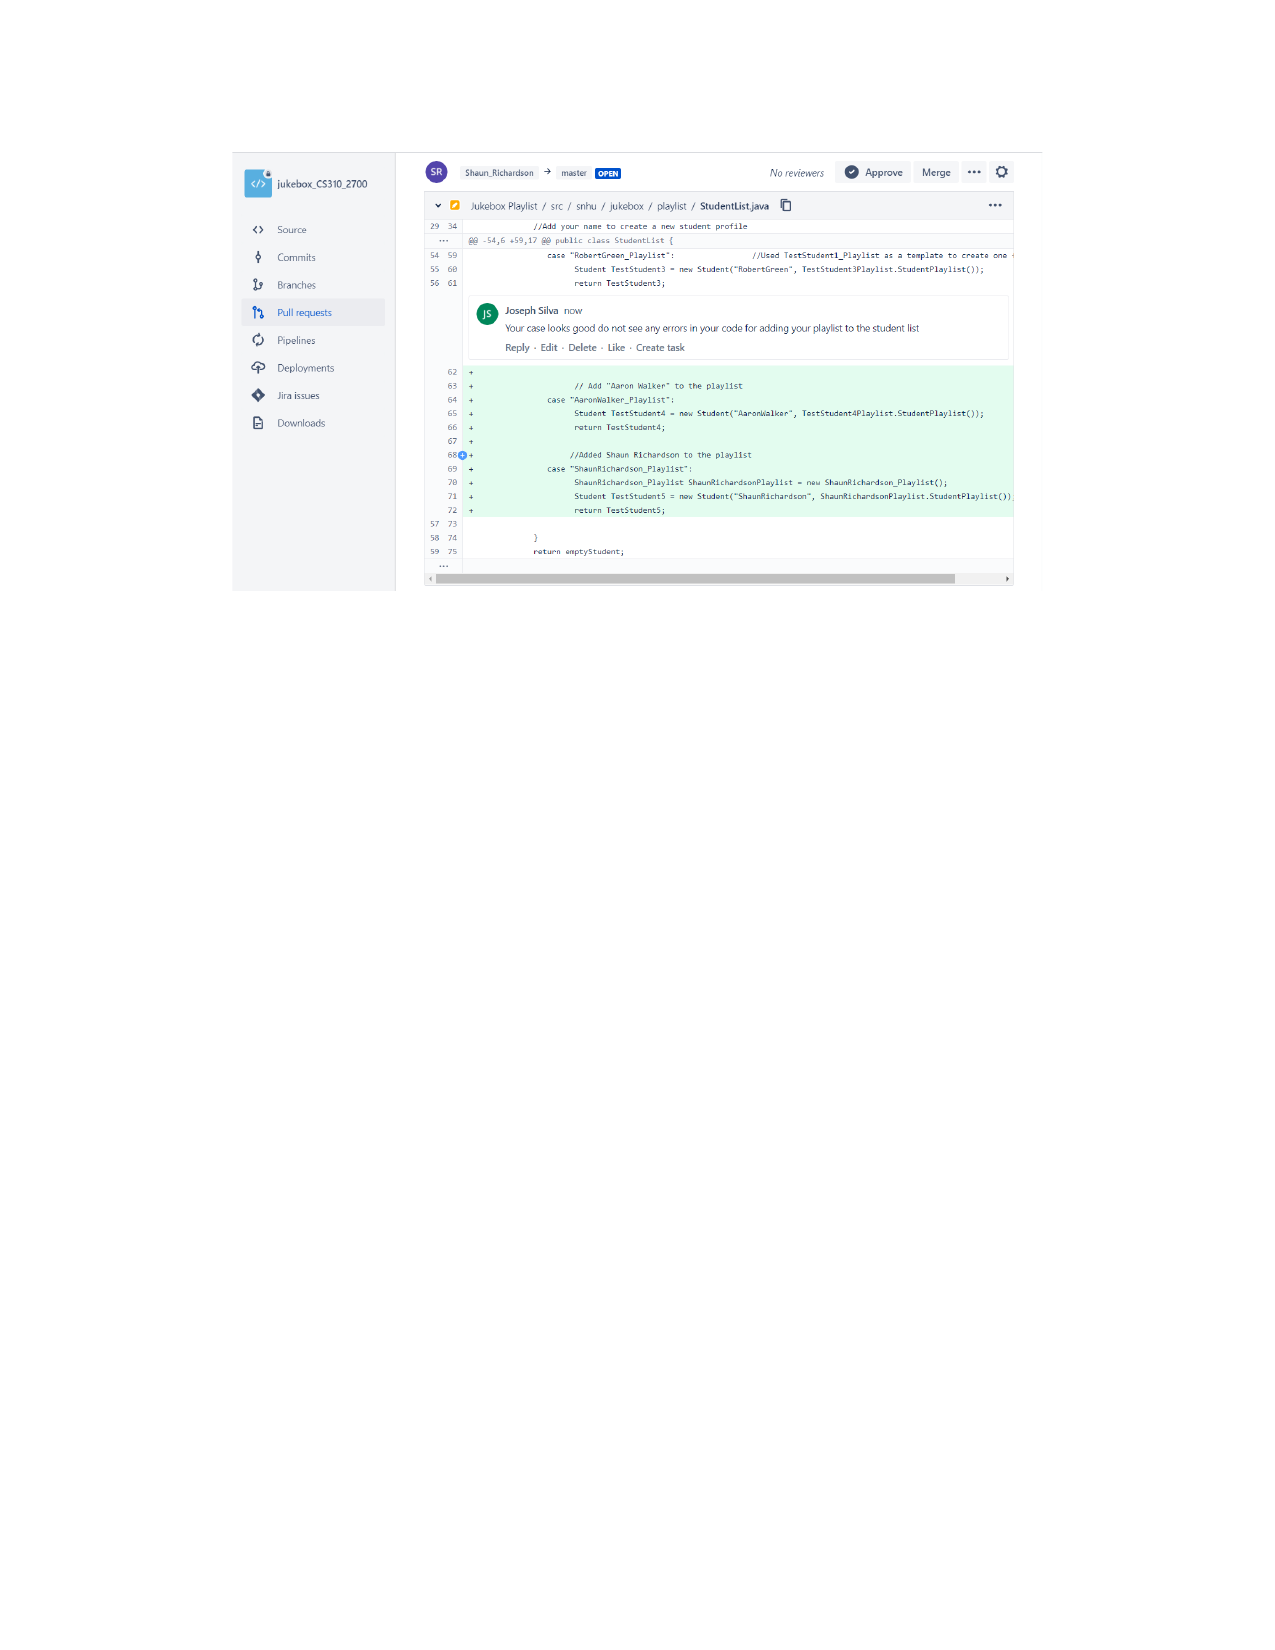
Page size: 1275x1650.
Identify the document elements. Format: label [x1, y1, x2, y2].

picture [232, 150, 1043, 591]
